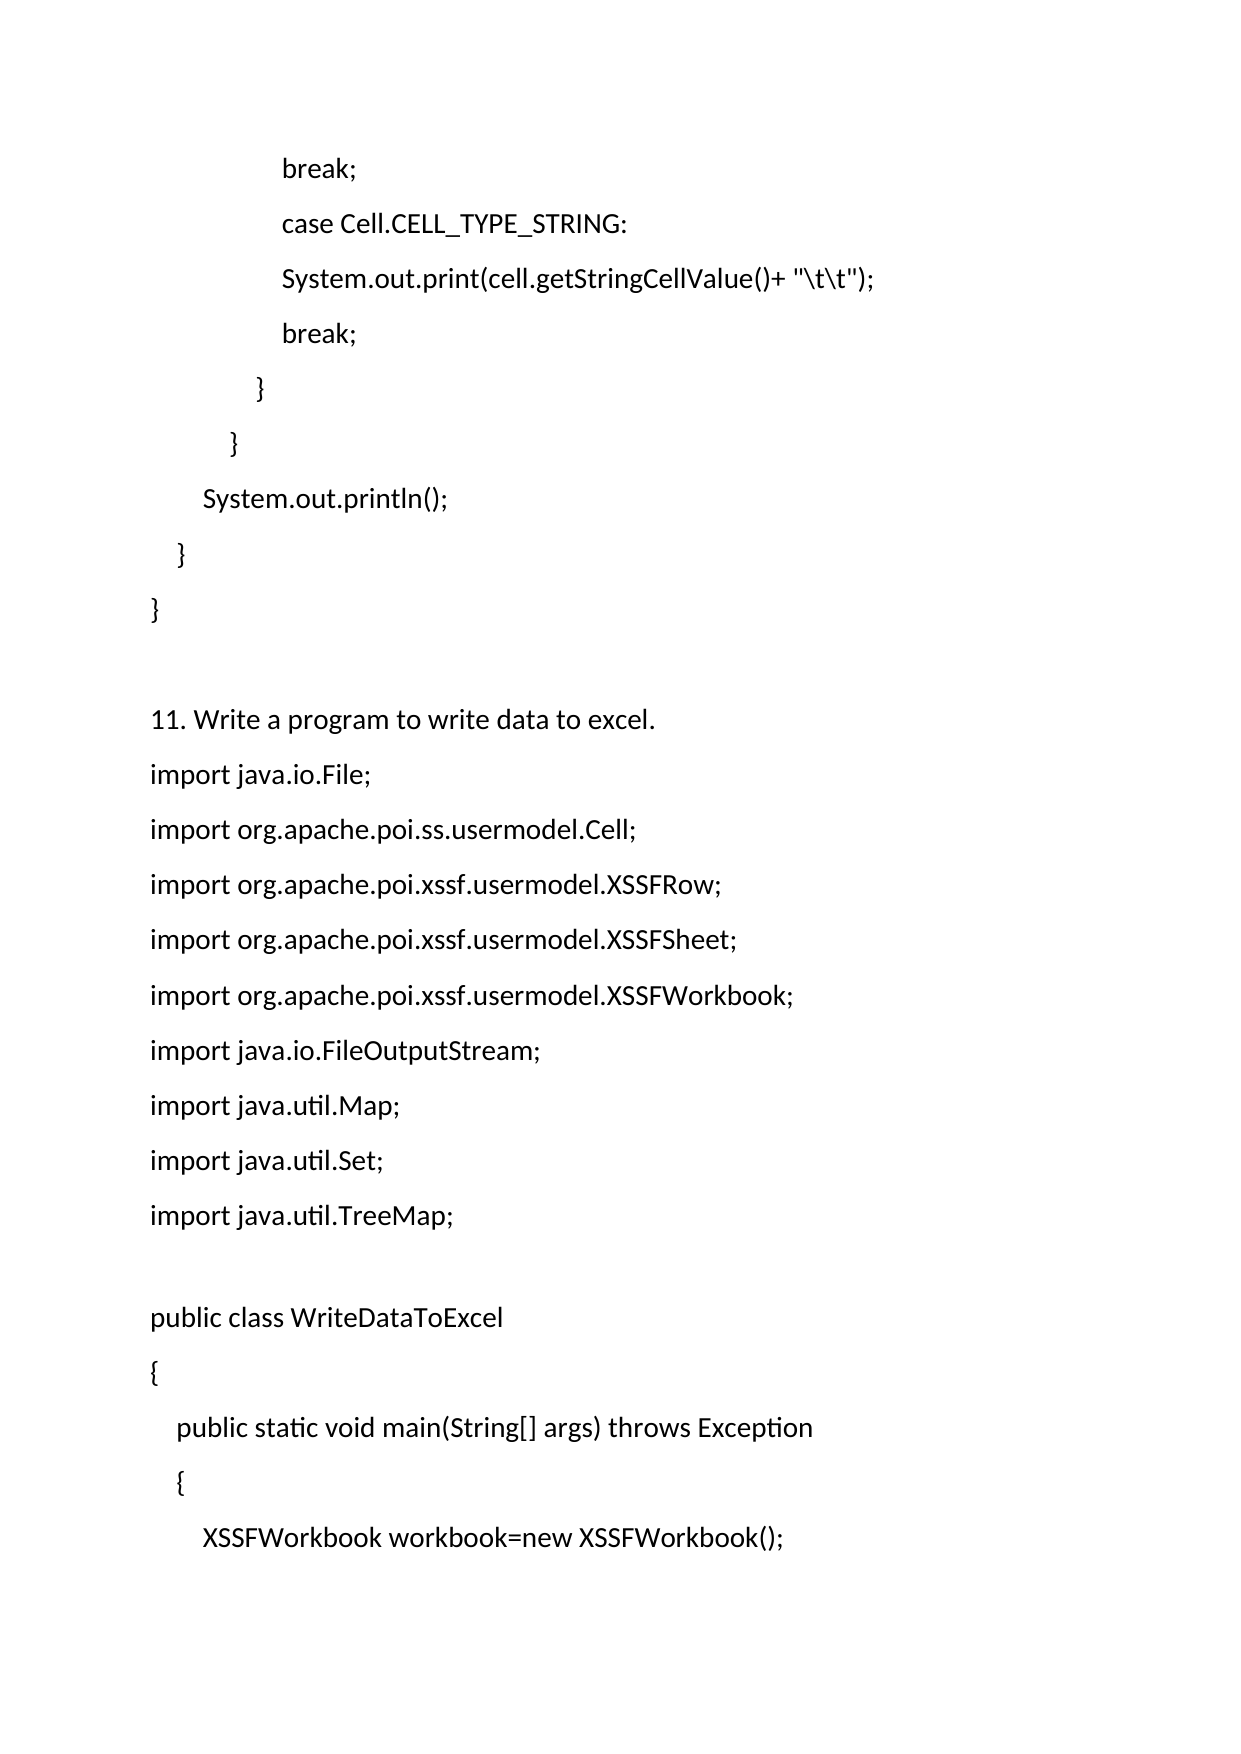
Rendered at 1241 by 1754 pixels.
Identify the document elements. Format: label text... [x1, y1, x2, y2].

text { [150, 1464, 1090, 1500]
text System.out.print(cell.getStringCellValue()+ "\t\t"); [150, 260, 1090, 296]
text import java.io.FileOutputStream; [150, 1032, 1090, 1067]
text System.out.println(); [150, 481, 1090, 516]
text break; [150, 315, 1090, 351]
text import java.io.File; [150, 756, 1090, 792]
text public static void main(String[] args) throws Exception [150, 1409, 1090, 1445]
text } [150, 426, 1090, 461]
text import java.util.Map; [150, 1087, 1090, 1122]
text import org.apache.poi.xssf.usermodel.XSSFSheet; [150, 921, 1090, 957]
text } [150, 591, 1090, 626]
text import java.util.Set; [150, 1142, 1090, 1177]
text case Cell.CELL_TYPE_STRING: [150, 205, 1090, 241]
text } [150, 536, 1090, 571]
text public class WriteDataToExcel [150, 1299, 1090, 1334]
text { [150, 1354, 1090, 1390]
text } [150, 370, 1090, 406]
text import org.apache.poi.xssf.usermodel.XSSFWorkbook; [150, 977, 1090, 1012]
text import org.apache.poi.xssf.usermodel.XSSFRow; [150, 866, 1090, 902]
text break; [150, 150, 1090, 186]
text XSSFWorkbook workbook=new XSSFWorkbook(); [150, 1519, 1090, 1555]
text import org.apache.poi.ss.usermodel.Cell; [150, 811, 1090, 847]
text import java.util.TreeMap; [150, 1197, 1090, 1233]
text 11. Write a program to write data to excel. [150, 701, 1090, 737]
